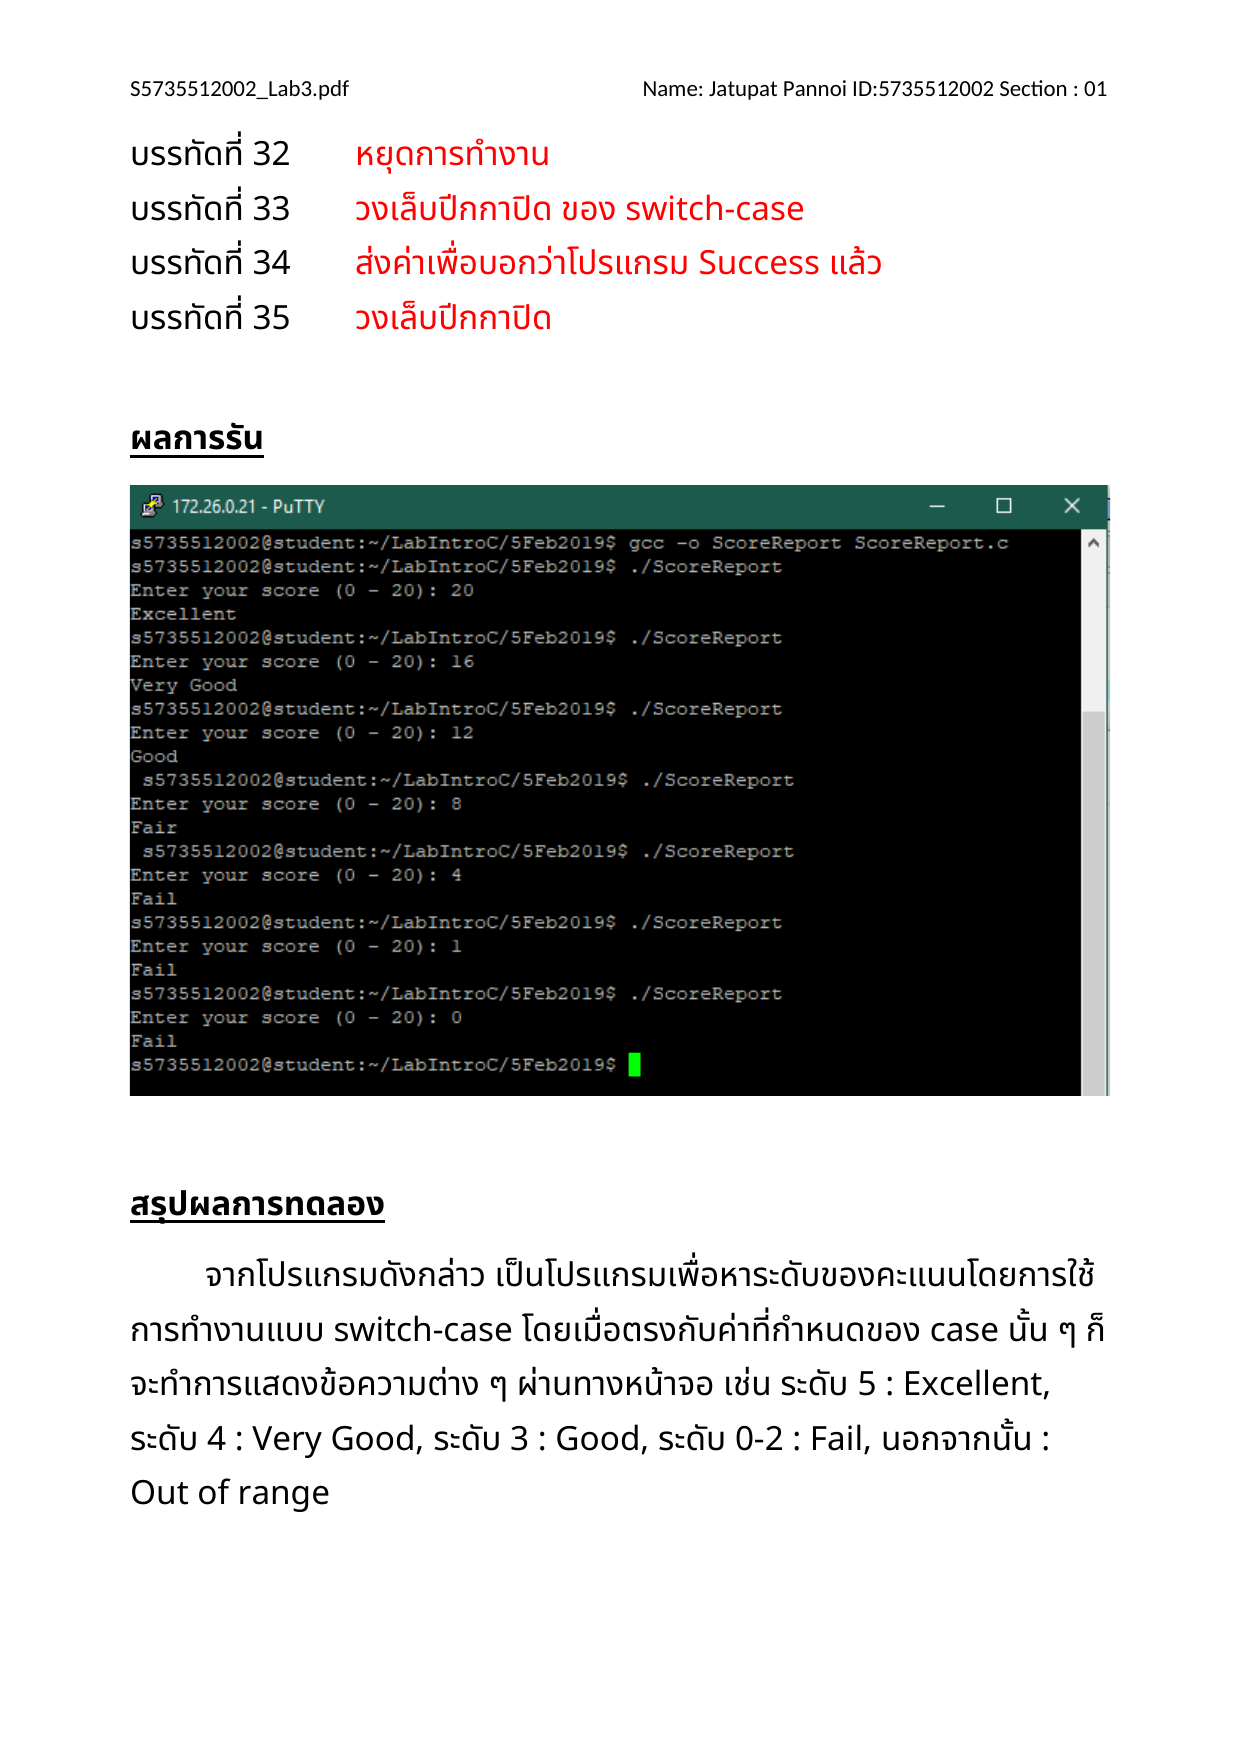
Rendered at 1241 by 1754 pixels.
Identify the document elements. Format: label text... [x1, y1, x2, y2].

text สรุปผลการทดลอง [130, 1180, 1110, 1230]
text ผลการรัน [130, 365, 1110, 465]
text จากโปรแกรมดังกล่าว เป็นโปรแกรมเพื่อหาระดับของคะแนนโดยการใช้การทำงานแบบ switch-case โดยเมื่อตรงกับค่าที่กำหนดของ case นั้น ๆ ก็จะทำการแสดงข้อความต่าง ๆ ผ่านทางหน้าจอ เช่น ระดับ 5 : Excellent, ระดับ 4 : Very Good, ระดับ 3 : Good, ระดับ 0-2 : Fail, นอกจากนั้น : Out of range [130, 1251, 1110, 1514]
picture [129, 485, 1111, 1096]
